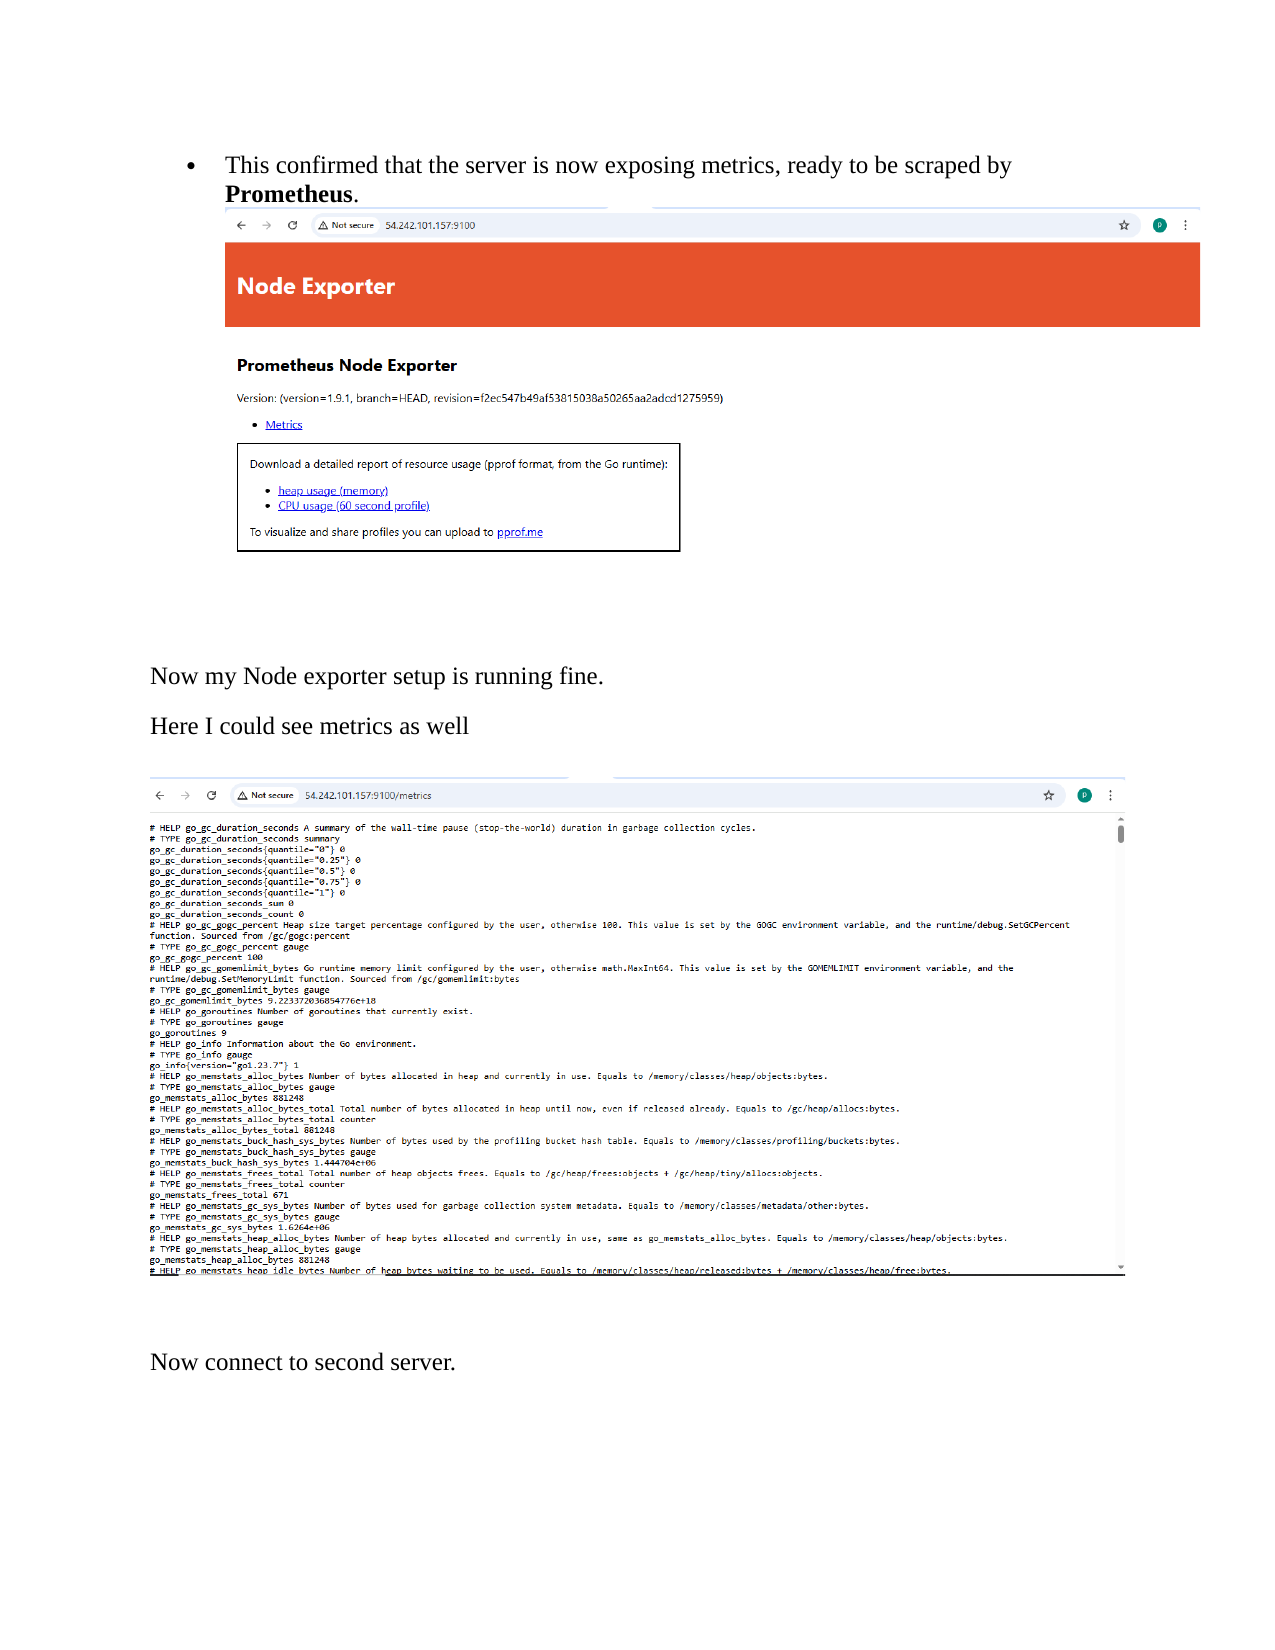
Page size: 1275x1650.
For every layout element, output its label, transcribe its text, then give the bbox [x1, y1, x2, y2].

picture [225, 207, 1200, 633]
text Now connect to second server. [150, 1347, 1125, 1376]
picture [150, 777, 1125, 1276]
text Now my Node exporter setup is running fine. [150, 661, 1125, 690]
text Here I could see metrics as well [150, 711, 1125, 777]
